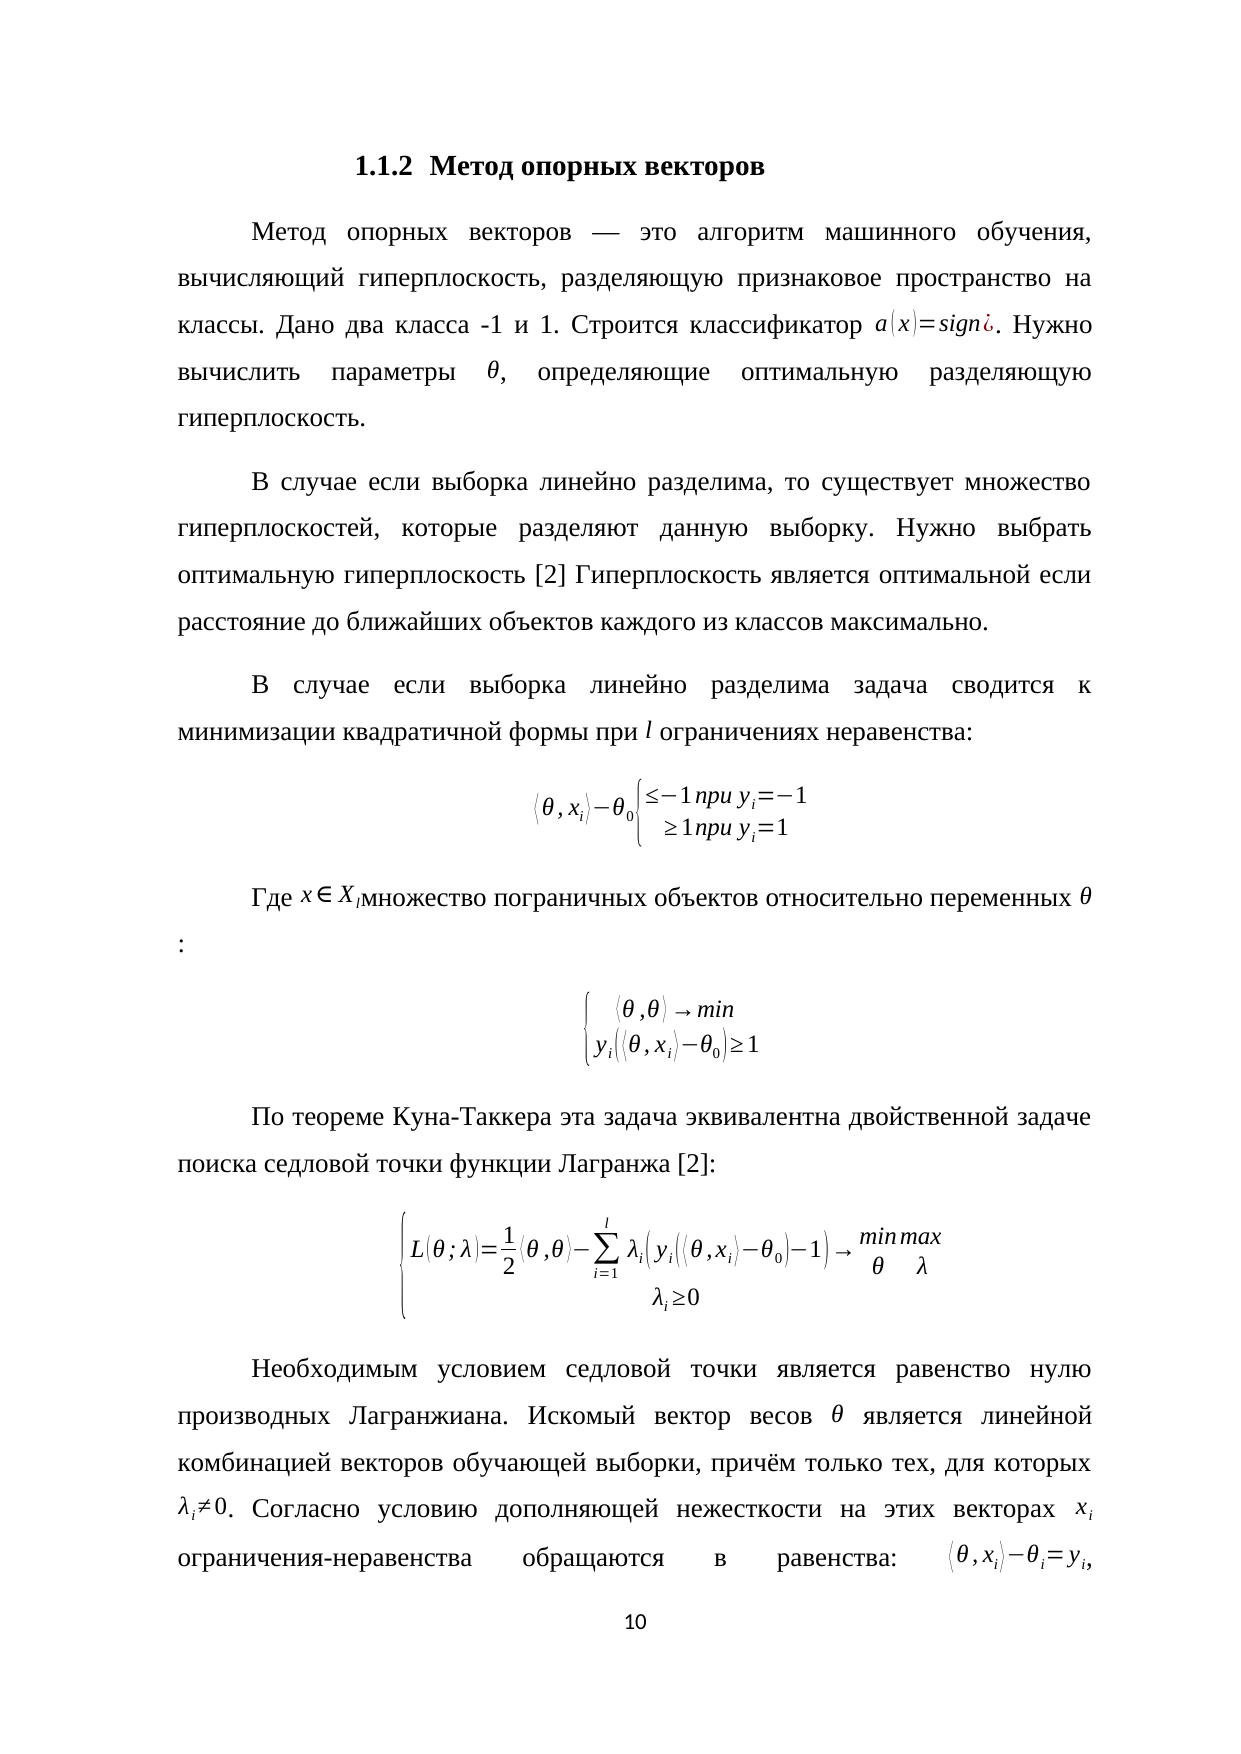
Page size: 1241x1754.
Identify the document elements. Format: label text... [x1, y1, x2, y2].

text В случае если выборка линейно разделима задача сводится к минимизации квадратичной формы при ограничениях неравенства: [177, 668, 1092, 746]
text В случае если выборка линейно разделима, то существует множество гиперплоскостей, которые разделяют данную выборку. Нужно выбрать оптимальную гиперплоскость [2] Гиперплоскость является оптимальной если расстояние до ближайших объектов каждого из классов максимально. [177, 465, 1092, 636]
text По теореме Куна-Таккера эта задача эквивалентна двойственной задаче поиска седловой точки функции Лагранжа [2]: [177, 1100, 1092, 1178]
subtitle Метод опорных векторов [354, 148, 1092, 181]
text Метод опорных векторов — это алгоритм машинного обучения, вычисляющий гиперплоскость, разделяющую признаковое пространство на классы. Дано два класса -1 и 1. Строится классификатор . Нужно вычислить параметры , определяющие оптимальную разделяющую гиперплоскость. [177, 215, 1092, 432]
text Где множество пограничных объектов относительно переменных : [177, 881, 1092, 959]
